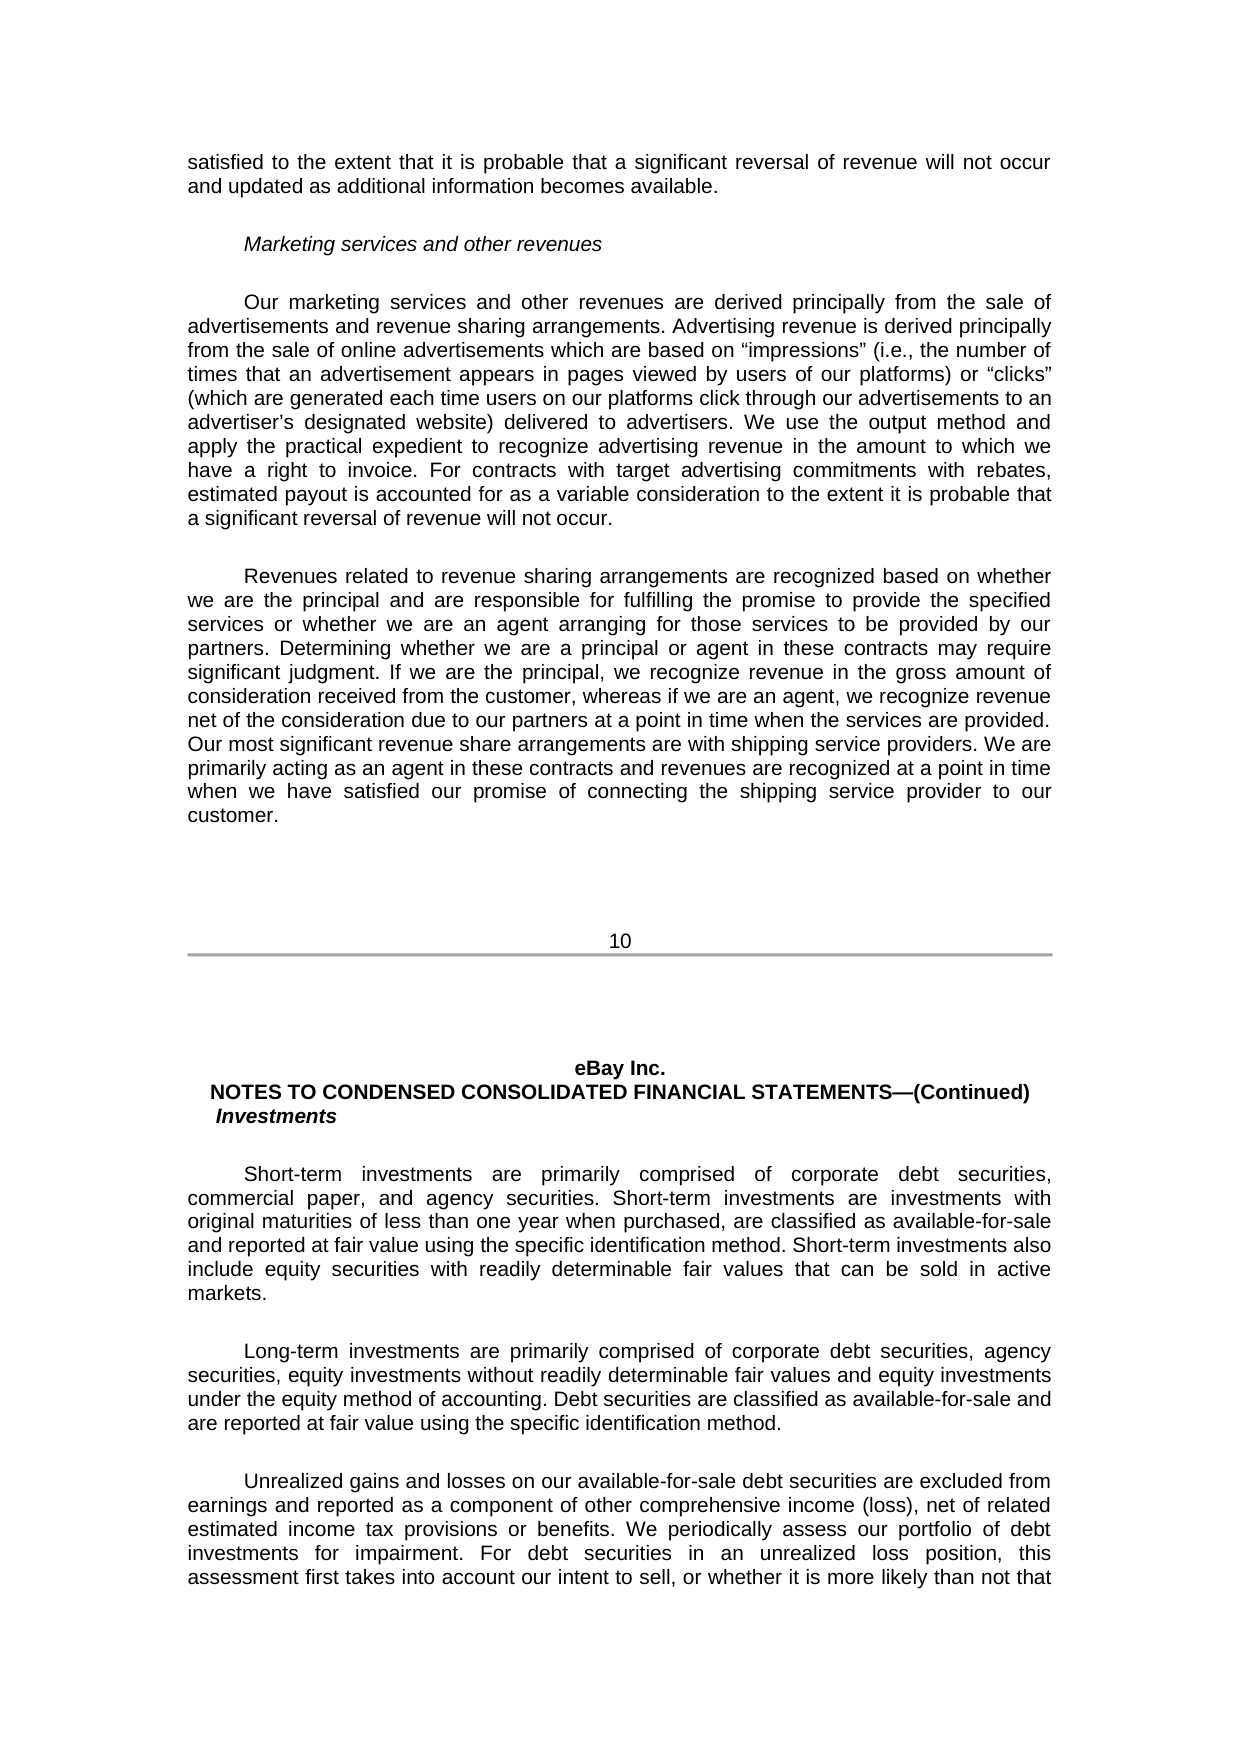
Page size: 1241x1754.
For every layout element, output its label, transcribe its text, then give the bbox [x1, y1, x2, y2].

text Short-term investments are primarily comprised of corporate debt securities, commercial paper, and agency securities. Short-term investments are investments with original maturities of less than one year when purchased, are classified as available-for-sale and reported at fair value using the specific identification method. Short-term investments also include equity securities with readily determinable fair values that can be sold in active markets. [187, 1161, 1053, 1305]
text Investments [187, 1103, 1053, 1127]
text NOTES TO CONDENSED CONSOLIDATED FINANCIAL STATEMENTS—(Continued) [187, 1079, 1053, 1103]
text 10 [187, 929, 1053, 953]
text Revenues related to revenue sharing arrangements are recognized based on whether we are the principal and are responsible for fulfilling the promise to provide the specified services or whether we are an agent arranging for those services to be provided by our partners. Determining whether we are a principal or agent in these contracts may require significant judgment. If we are the principal, we recognize revenue in the gross amount of consideration received from the customer, whereas if we are an agent, we recognize revenue net of the consideration due to our partners at a point in time when the services are provided. Our most significant revenue share arrangements are with shipping service providers. We are primarily acting as an agent in these contracts and revenues are recognized at a point in time when we have satisfied our promise of connecting the shipping service provider to our customer. [187, 564, 1053, 827]
text Our marketing services and other revenues are derived principally from the sale of advertisements and revenue sharing arrangements. Advertising revenue is derived principally from the sale of online advertisements which are based on “impressions” (i.e., the number of times that an advertisement appears in pages viewed by users of our platforms) or “clicks” (which are generated each time users on our platforms click through our advertisements to an advertiser’s designated website) delivered to advertisers. We use the output method and apply the practical expedient to recognize advertising revenue in the amount to which we have a right to invoice. For contracts with target advertising commitments with rebates, estimated payout is accounted for as a variable consideration to the extent it is probable that a significant reversal of revenue will not occur. [187, 290, 1053, 529]
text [187, 150, 1053, 198]
text Marketing services and other revenues [187, 232, 1053, 256]
text eBay Inc. [187, 1056, 1053, 1079]
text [187, 1469, 1053, 1589]
text Long-term investments are primarily comprised of corporate debt securities, agency securities, equity investments without readily determinable fair values and equity investments under the equity method of accounting. Debt securities are classified as available-for-sale and are reported at fair value using the specific identification method. [187, 1339, 1053, 1435]
